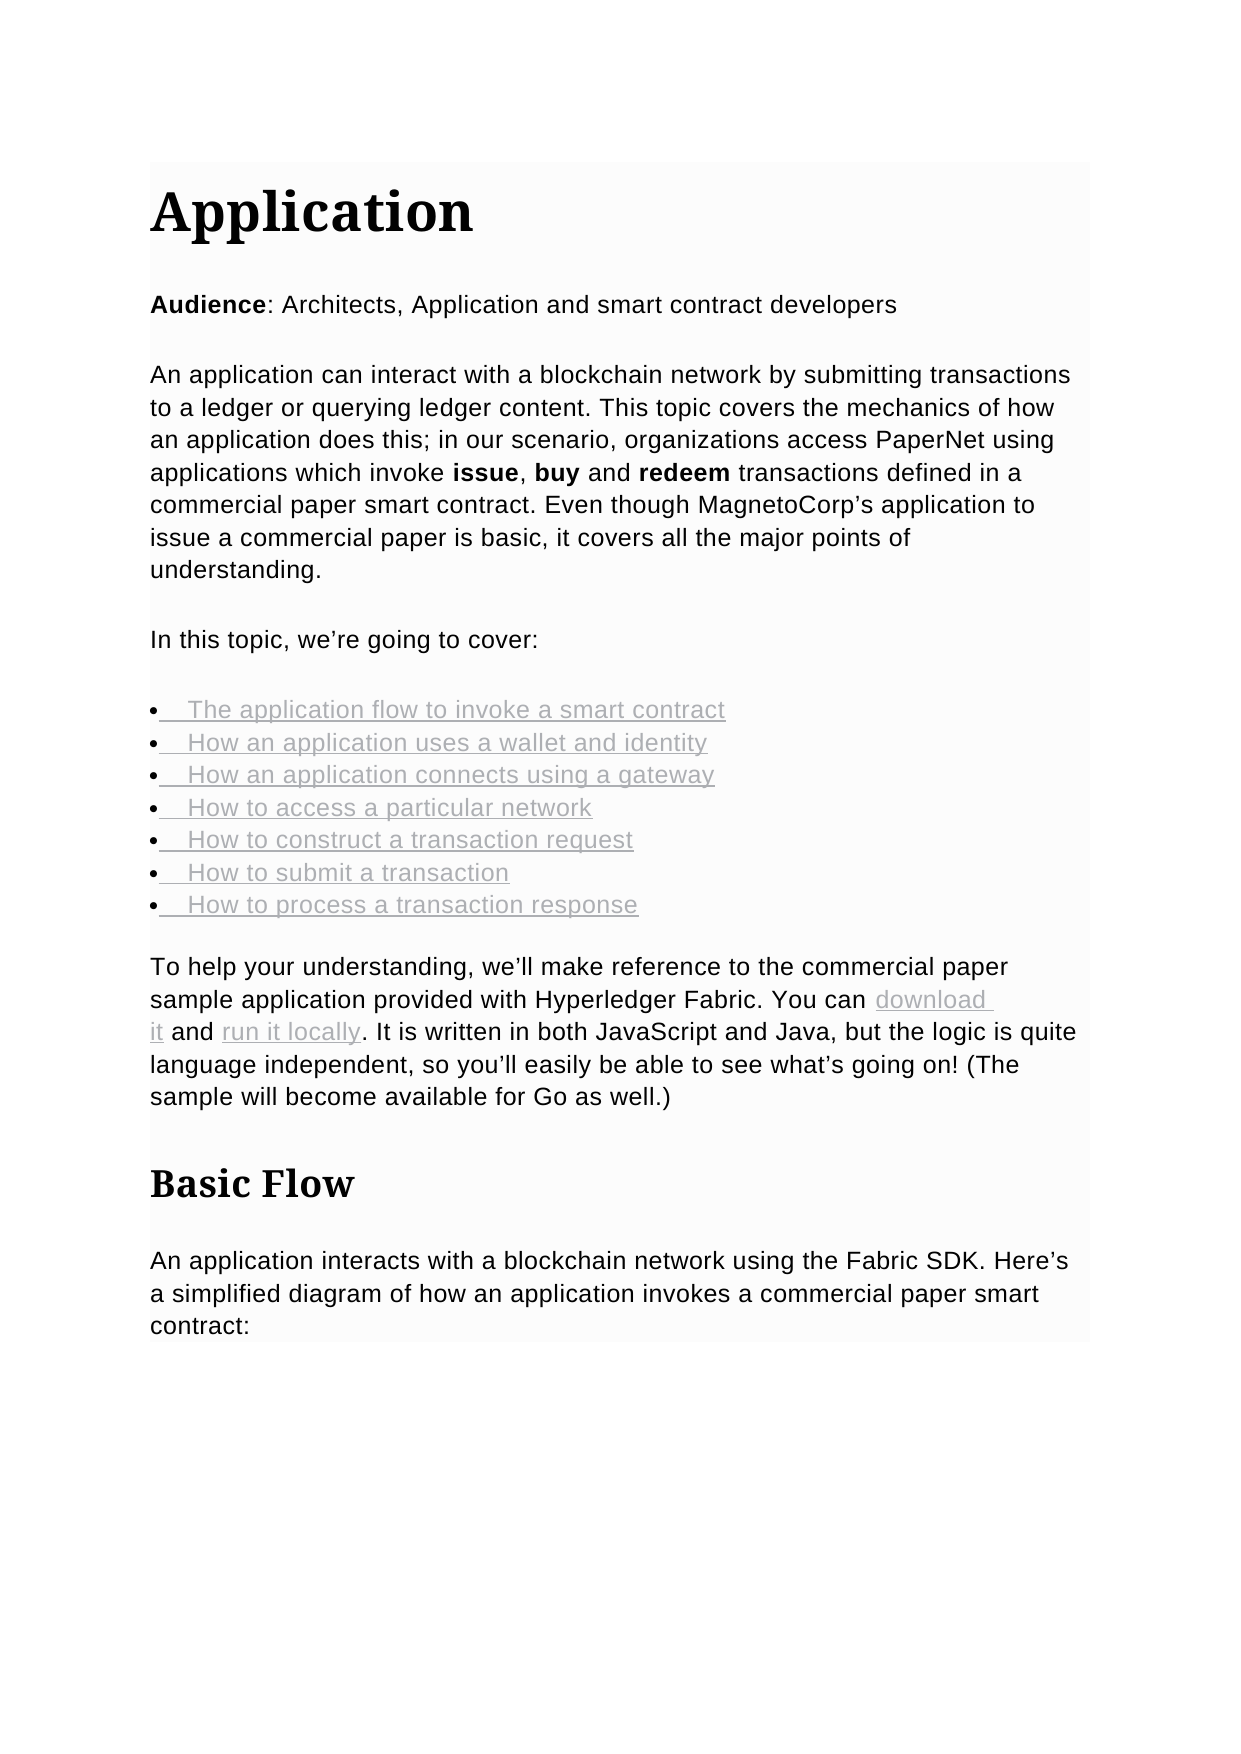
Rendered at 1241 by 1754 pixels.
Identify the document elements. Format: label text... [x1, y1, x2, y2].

text In this topic, we’re going to cover: [150, 624, 1090, 656]
text Basic Flow [150, 1150, 1090, 1215]
list How an application connects using a gateway [150, 759, 1090, 791]
list How to submit a transaction [150, 856, 1090, 889]
list How to process a transaction response [150, 889, 1090, 921]
text An application interacts with a blockchain network using the Fabric SDK. Here’s a simplified diagram of how an application invokes a commercial paper smart contract: [150, 1244, 1090, 1342]
text Application [150, 162, 1090, 259]
list How to access a particular network [150, 791, 1090, 824]
text To help your understanding, we’ll make reference to the commercial paper sample application provided with Hyperledger Fabric. You can download it and run it locally. It is written in both JavaScript and Java, but the logic is quite language independent, so you’ll easily be able to see what’s going on! (The sample will become available for Go as well.) [150, 950, 1090, 1113]
text Audience: Architects, Application and smart contract developers [150, 289, 1090, 321]
list How to construct a transaction request [150, 824, 1090, 856]
list The application flow to invoke a smart contract [150, 694, 1090, 726]
text An application can interact with a blockchain network by submitting transactions to a ledger or querying ledger content. This topic covers the mechanics of how an application does this; in our scenario, organizations access PaperNet using applications which invoke issue, buy and redeem transactions defined in a commercial paper smart contract. Even though MagnetoCorp’s application to issue a commercial paper is basic, it covers all the major points of understanding. [150, 359, 1090, 586]
list How an application uses a wallet and identity [150, 726, 1090, 759]
